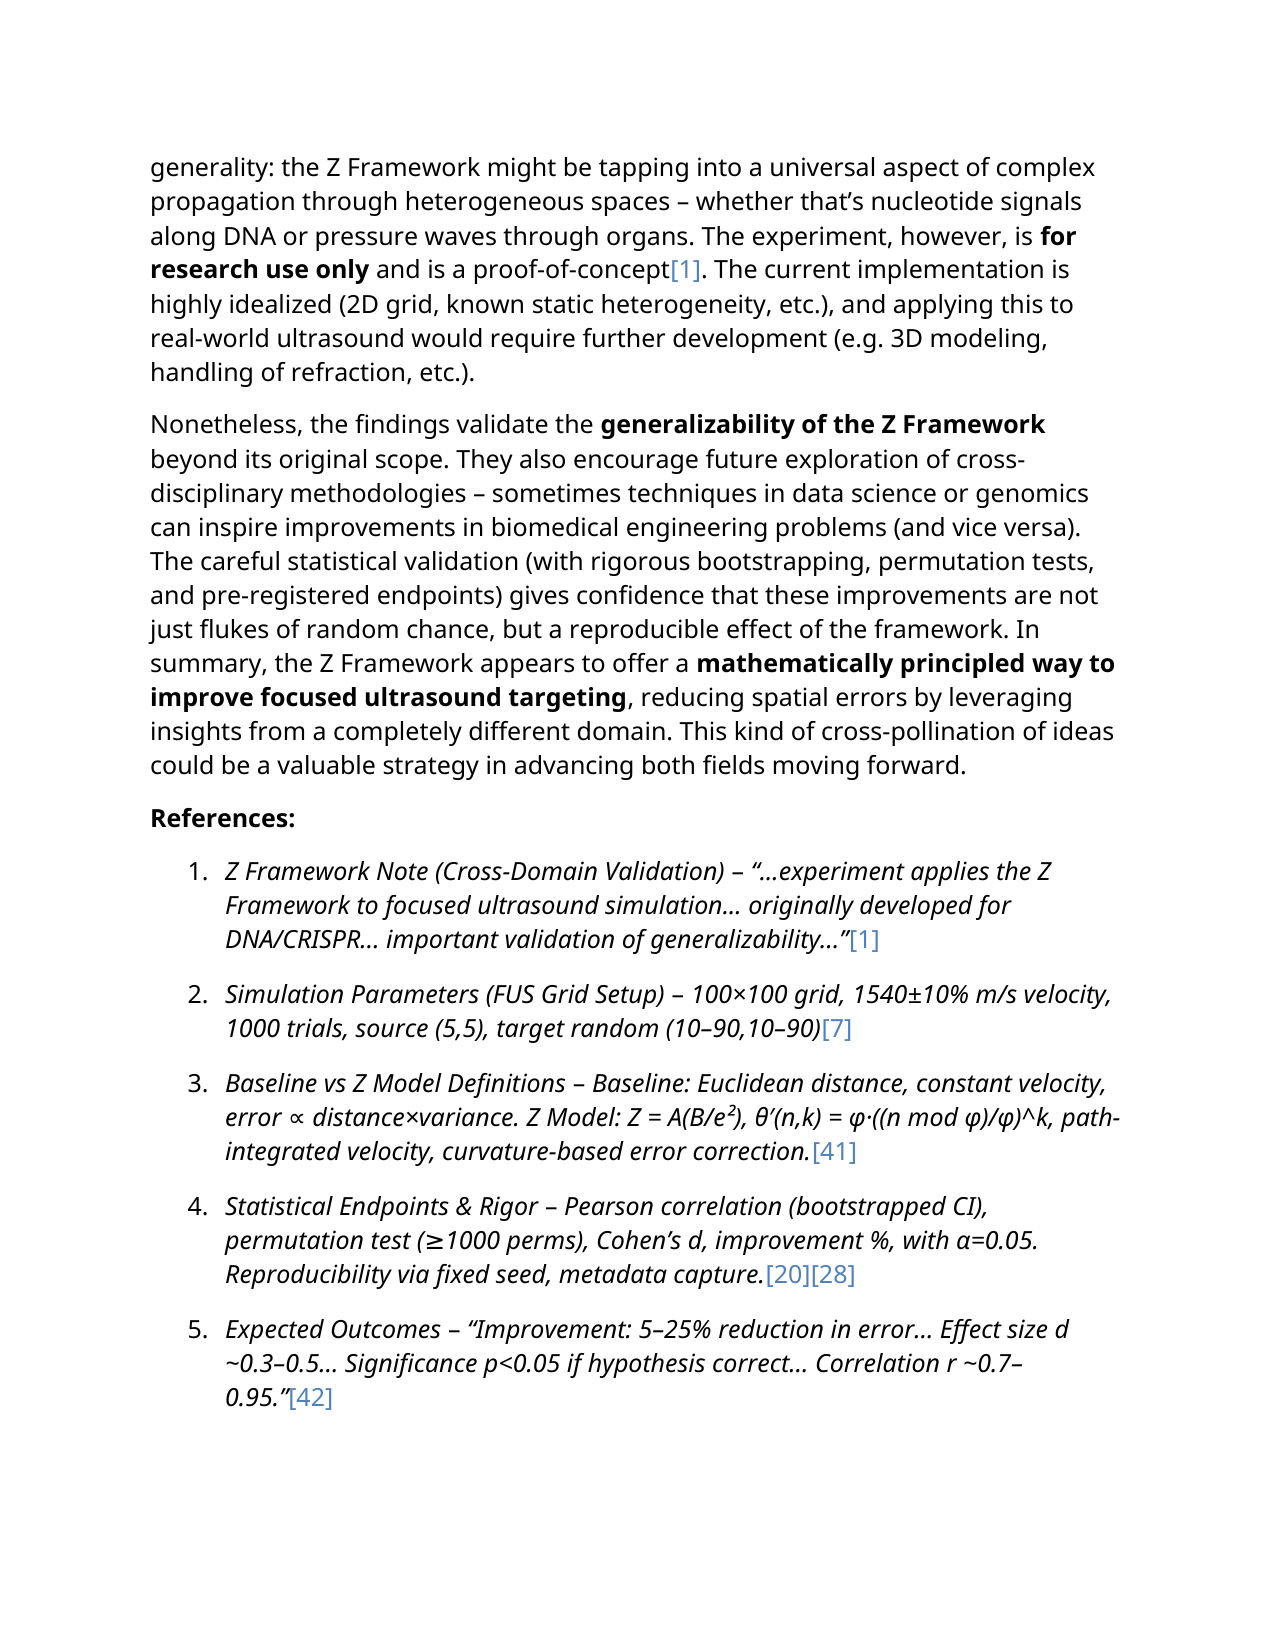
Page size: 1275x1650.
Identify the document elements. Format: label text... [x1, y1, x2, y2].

list Z Framework Note (Cross-Domain Validation) – “...experiment applies the Z Framework to focused ultrasound simulation... originally developed for DNA/CRISPR... important validation of generalizability...”[1] [187, 853, 1125, 956]
list Expected Outcomes – “Improvement: 5–25% reduction in error… Effect size d ~0.3–0.5… Significance p<0.05 if hypothesis correct… Correlation r ~0.7–0.95.”[42] [187, 1311, 1125, 1414]
text Nonetheless, the findings validate the generalizability of the Z Framework beyond its original scope. They also encourage future exploration of cross-disciplinary methodologies – sometimes techniques in data science or genomics can inspire improvements in biomedical engineering problems (and vice versa). The careful statistical validation (with rigorous bootstrapping, permutation tests, and pre-registered endpoints) gives confidence that these improvements are not just flukes of random chance, but a reproducible effect of the framework. In summary, the Z Framework appears to offer a mathematically principled way to improve focused ultrasound targeting, reducing spatial errors by leveraging insights from a completely different domain. This kind of cross-pollination of ideas could be a valuable strategy in advancing both fields moving forward. [150, 407, 1125, 782]
list Simulation Parameters (FUS Grid Setup) – 100×100 grid, 1540±10% m/s velocity, 1000 trials, source (5,5), target random (10–90,10–90)[7] [187, 976, 1125, 1044]
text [150, 150, 1125, 388]
list Statistical Endpoints & Rigor – Pearson correlation (bootstrapped CI), permutation test (≥1000 perms), Cohen’s d, improvement %, with α=0.05. Reproducibility via fixed seed, metadata capture.[20][28] [187, 1188, 1125, 1291]
text References: [150, 801, 1125, 835]
list Baseline vs Z Model Definitions – Baseline: Euclidean distance, constant velocity, error ∝ distance×variance. Z Model: Z = A(B/e²), θ′(n,k) = φ·((n mod φ)/φ)^k, path-integrated velocity, curvature-based error correction.[41] [187, 1065, 1125, 1168]
